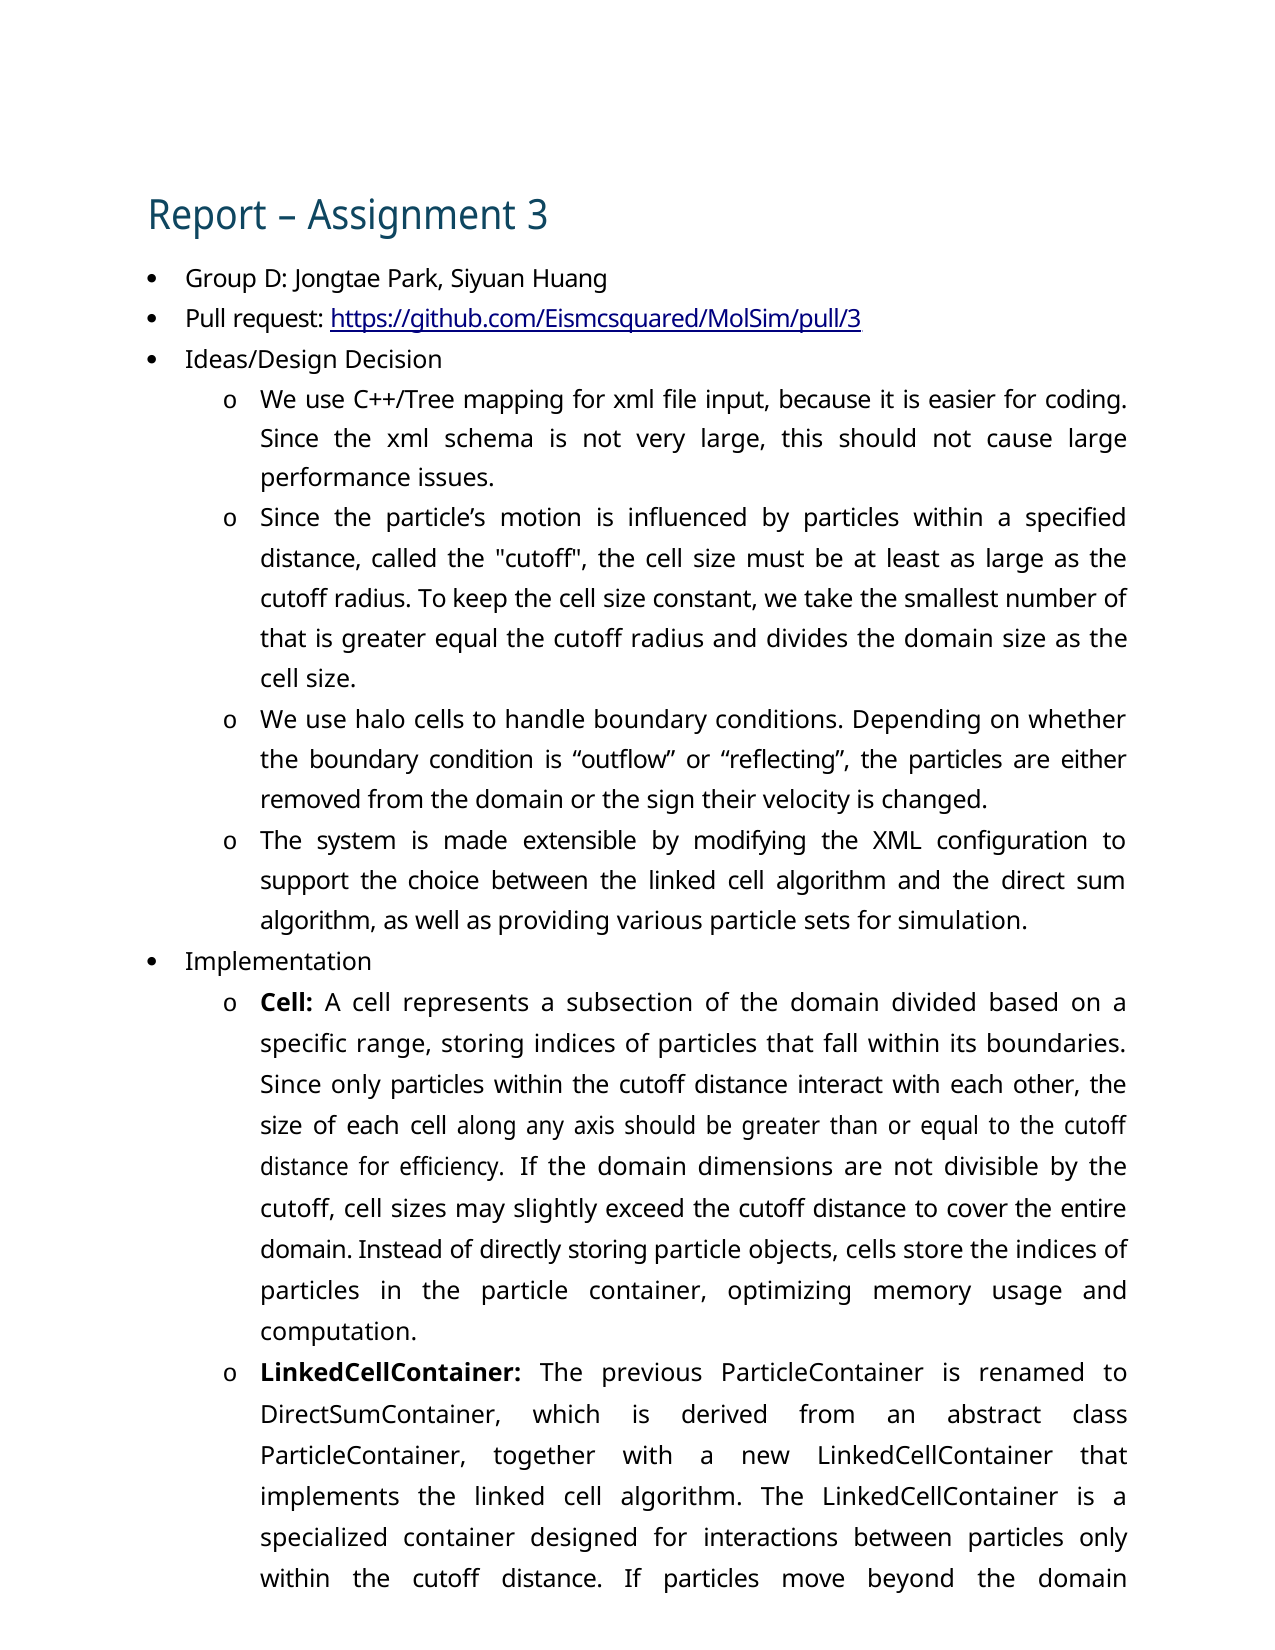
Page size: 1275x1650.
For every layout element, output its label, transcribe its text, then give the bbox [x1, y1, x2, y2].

list Cell: A cell represents a subsection of the domain divided based on a specific range, storing indices of particles that fall within its boundaries. Since only particles within the cutoff distance interact with each other, the size of each cell along any axis should be greater than or equal to the cutoff distance for efficiency. If the domain dimensions are not divisible by the cutoff, cell sizes may slightly exceed the cutoff distance to cover the entire domain. Instead of directly storing particle objects, cells store the indices of particles in the particle container, optimizing memory usage and computation. [222, 984, 1128, 1348]
list The system is made extensible by modifying the XML configuration to support the choice between the linked cell algorithm and the direct sum algorithm, as well as providing various particle sets for simulation. [222, 823, 1127, 937]
list Ideas/Design Decision [147, 342, 1162, 376]
list Implementation [147, 944, 1162, 978]
list Since the particle’s motion is influenced by particles within a specified distance, called the "cutoff", the cell size must be at least as large as the cutoff radius. To keep the cell size constant, we take the smallest number of that is greater equal the cutoff radius and divides the domain size as the cell size. [222, 500, 1128, 695]
title Report – Assignment 3 [147, 185, 1162, 242]
list We use C++/Tree mapping for xml file input, because it is easier for coding. Since the xml schema is not very large, this should not cause large performance issues. [222, 382, 1128, 493]
list We use halo cells to handle boundary conditions. Depending on whether the boundary condition is “outflow” or “reflecting”, the particles are either removed from the domain or the sign their velocity is changed. [222, 702, 1128, 816]
list Group D: Jongtae Park, Siyuan Huang [147, 261, 1162, 295]
list Pull request: https://github.com/Eismcsquared/MolSim/pull/3 [147, 301, 1162, 335]
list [222, 1355, 1128, 1595]
